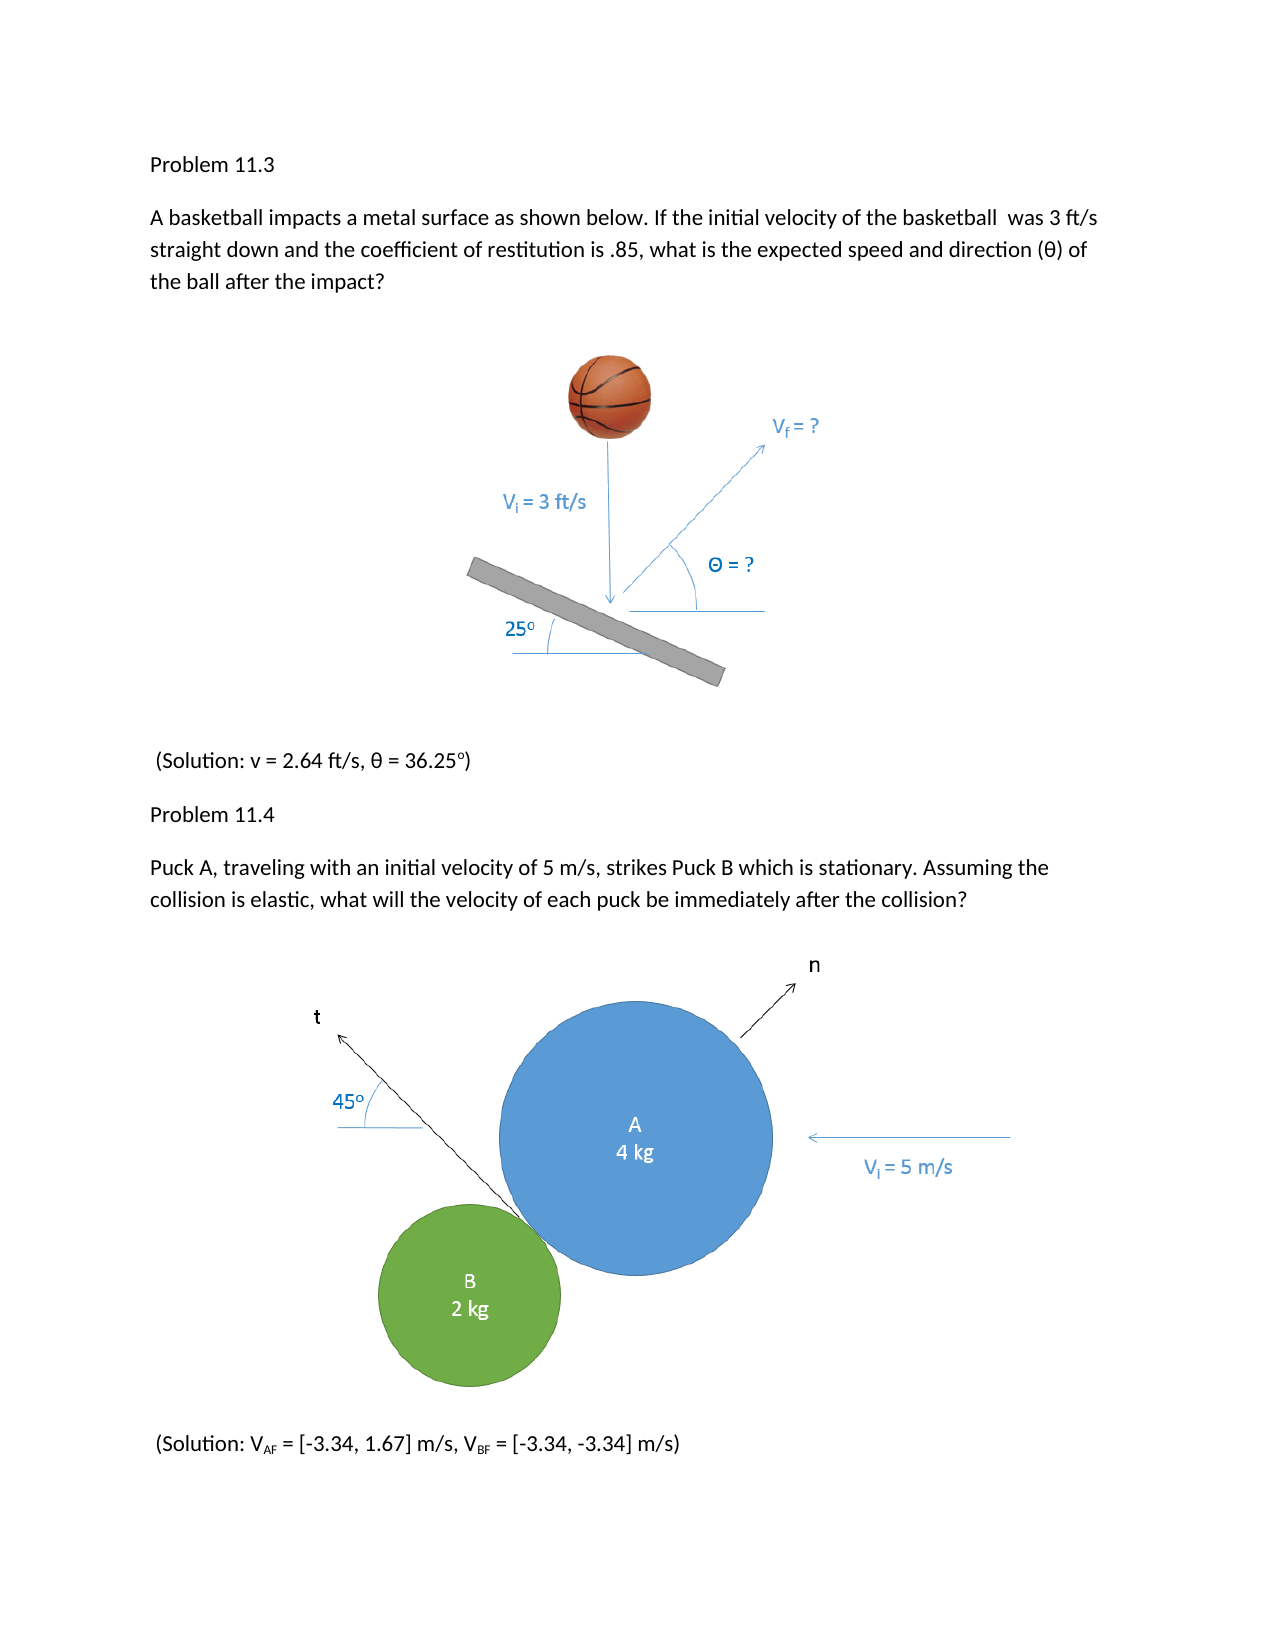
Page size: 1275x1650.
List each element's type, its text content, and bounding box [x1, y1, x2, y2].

text Problem 11.3 [150, 150, 1125, 178]
text Problem 11.4 [150, 800, 1125, 828]
text A basketball impacts a metal surface as shown below. If the initial velocity of the basketball was 3 ft/s straight down and the coefficient of restitution is .85, what is the expected speed and direction (θ) of the ball after the impact? [150, 203, 1125, 295]
text (Solution: VAF = [-3.34, 1.67] m/s, VBF = [-3.34, -3.34] m/s) [150, 1429, 1125, 1458]
text Puck A, traveling with an initial velocity of 5 m/s, strikes Puck B which is stationary. Assuming the collision is elastic, what will the velocity of each puck be immediately after the collision? [150, 853, 1125, 913]
text (Solution: v = 2.64 ft/s, θ = 36.25o) [150, 747, 1125, 775]
